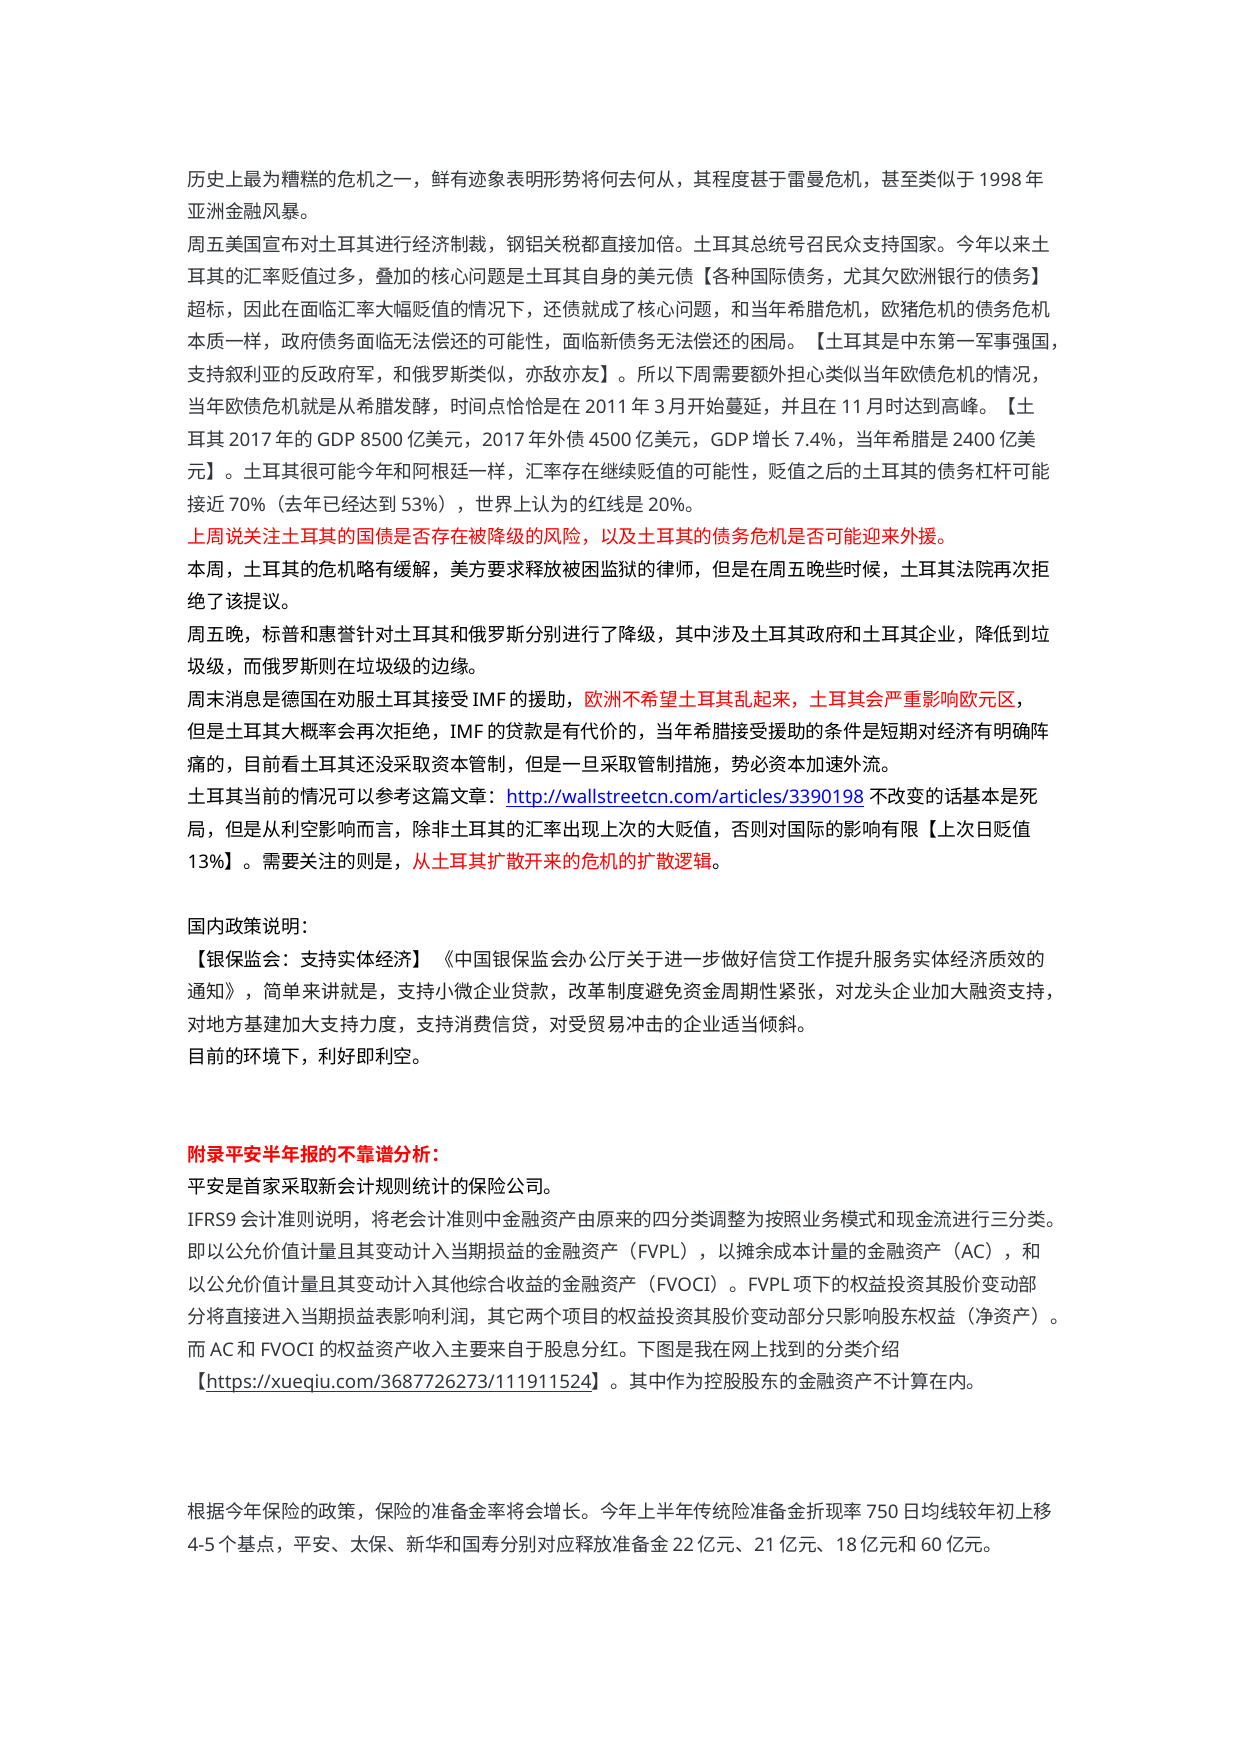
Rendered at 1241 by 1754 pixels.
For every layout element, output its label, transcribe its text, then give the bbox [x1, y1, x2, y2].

text 周五晚，标普和惠誉针对土耳其和俄罗斯分别进行了降级，其中涉及土耳其政府和土耳其企业，降低到垃圾级，而俄罗斯则在垃圾级的边缘。 [187, 617, 1053, 682]
text 土耳其当前的情况可以参考这篇文章：http://wallstreetcn.com/articles/3390198 不改变的话基本是死局，但是从利空影响而言，除非土耳其的汇率出现上次的大贬值，否则对国际的影响有限【上次日贬值13%】。需要关注的则是，从土耳其扩散开来的危机的扩散逻辑。 [187, 779, 1053, 877]
text 目前的环境下，利好即利空。 [187, 1039, 1053, 1072]
text 根据今年保险的政策，保险的准备金率将会增长。今年上半年传统险准备金折现率750日均线较年初上移4-5个基点，平安、太保、新华和国寿分别对应释放准备金22亿元、21亿元、18亿元和60亿元。 [187, 1494, 1053, 1559]
text 【银保监会：支持实体经济】 《中国银保监会办公厅关于进一步做好信贷工作提升服务实体经济质效的通知》，简单来讲就是，支持小微企业贷款，改革制度避免资金周期性紧张，对龙头企业加大融资支持，对地方基建加大支持力度，支持消费信贷，对受贸易冲击的企业适当倾斜。 [187, 942, 1053, 1039]
text 周末消息是德国在劝服土耳其接受IMF的援助，欧洲不希望土耳其乱起来，土耳其会严重影响欧元区，但是土耳其大概率会再次拒绝，IMF的贷款是有代价的，当年希腊接受援助的条件是短期对经济有明确阵痛的，目前看土耳其还没采取资本管制，但是一旦采取管制措施，势必资本加速外流。 [187, 682, 1053, 779]
text 周五美国宣布对土耳其进行经济制裁，钢铝关税都直接加倍。土耳其总统号召民众支持国家。今年以来土耳其的汇率贬值过多，叠加的核心问题是土耳其自身的美元债【各种国际债务，尤其欠欧洲银行的债务】超标，因此在面临汇率大幅贬值的情况下，还债就成了核心问题，和当年希腊危机，欧猪危机的债务危机本质一样，政府债务面临无法偿还的可能性，面临新债务无法偿还的困局。【土耳其是中东第一军事强国，支持叙利亚的反政府军，和俄罗斯类似，亦敌亦友】。所以下周需要额外担心类似当年欧债危机的情况，当年欧债危机就是从希腊发酵，时间点恰恰是在2011年3月开始蔓延，并且在11月时达到高峰。【土耳其2017年的GDP 8500亿美元，2017年外债4500亿美元，GDP增长7.4%，当年希腊是2400亿美元】。土耳其很可能今年和阿根廷一样，汇率存在继续贬值的可能性，贬值之后的土耳其的债务杠杆可能接近70%（去年已经达到53%），世界上认为的红线是20%。 [187, 227, 1053, 519]
text 上周说关注土耳其的国债是否存在被降级的风险，以及土耳其的债务危机是否可能迎来外援。 [187, 519, 1053, 552]
text IFRS9会计准则说明，将老会计准则中金融资产由原来的四分类调整为按照业务模式和现金流进行三分类。即以公允价值计量且其变动计入当期损益的金融资产（FVPL），以摊余成本计量的金融资产（AC），和以公允价值计量且其变动计入其他综合收益的金融资产（FVOCI）。FVPL项下的权益投资其股价变动部分将直接进入当期损益表影响利润，其它两个项目的权益投资其股价变动部分只影响股东权益（净资产）。而AC和FVOCI 的权益资产收入主要来自于股息分红。下图是我在网上找到的分类介绍【https://xueqiu.com/3687726273/111911524】。其中作为控股股东的金融资产不计算在内。 [187, 1202, 1053, 1397]
text 平安是首家采取新会计规则统计的保险公司。 [187, 1169, 1053, 1202]
text 附录平安半年报的不靠谱分析： [187, 1137, 1053, 1169]
text 国内政策说明： [187, 909, 1053, 942]
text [187, 162, 1053, 227]
text 本周，土耳其的危机略有缓解，美方要求释放被困监狱的律师，但是在周五晚些时候，土耳其法院再次拒绝了该提议。 [187, 552, 1053, 617]
